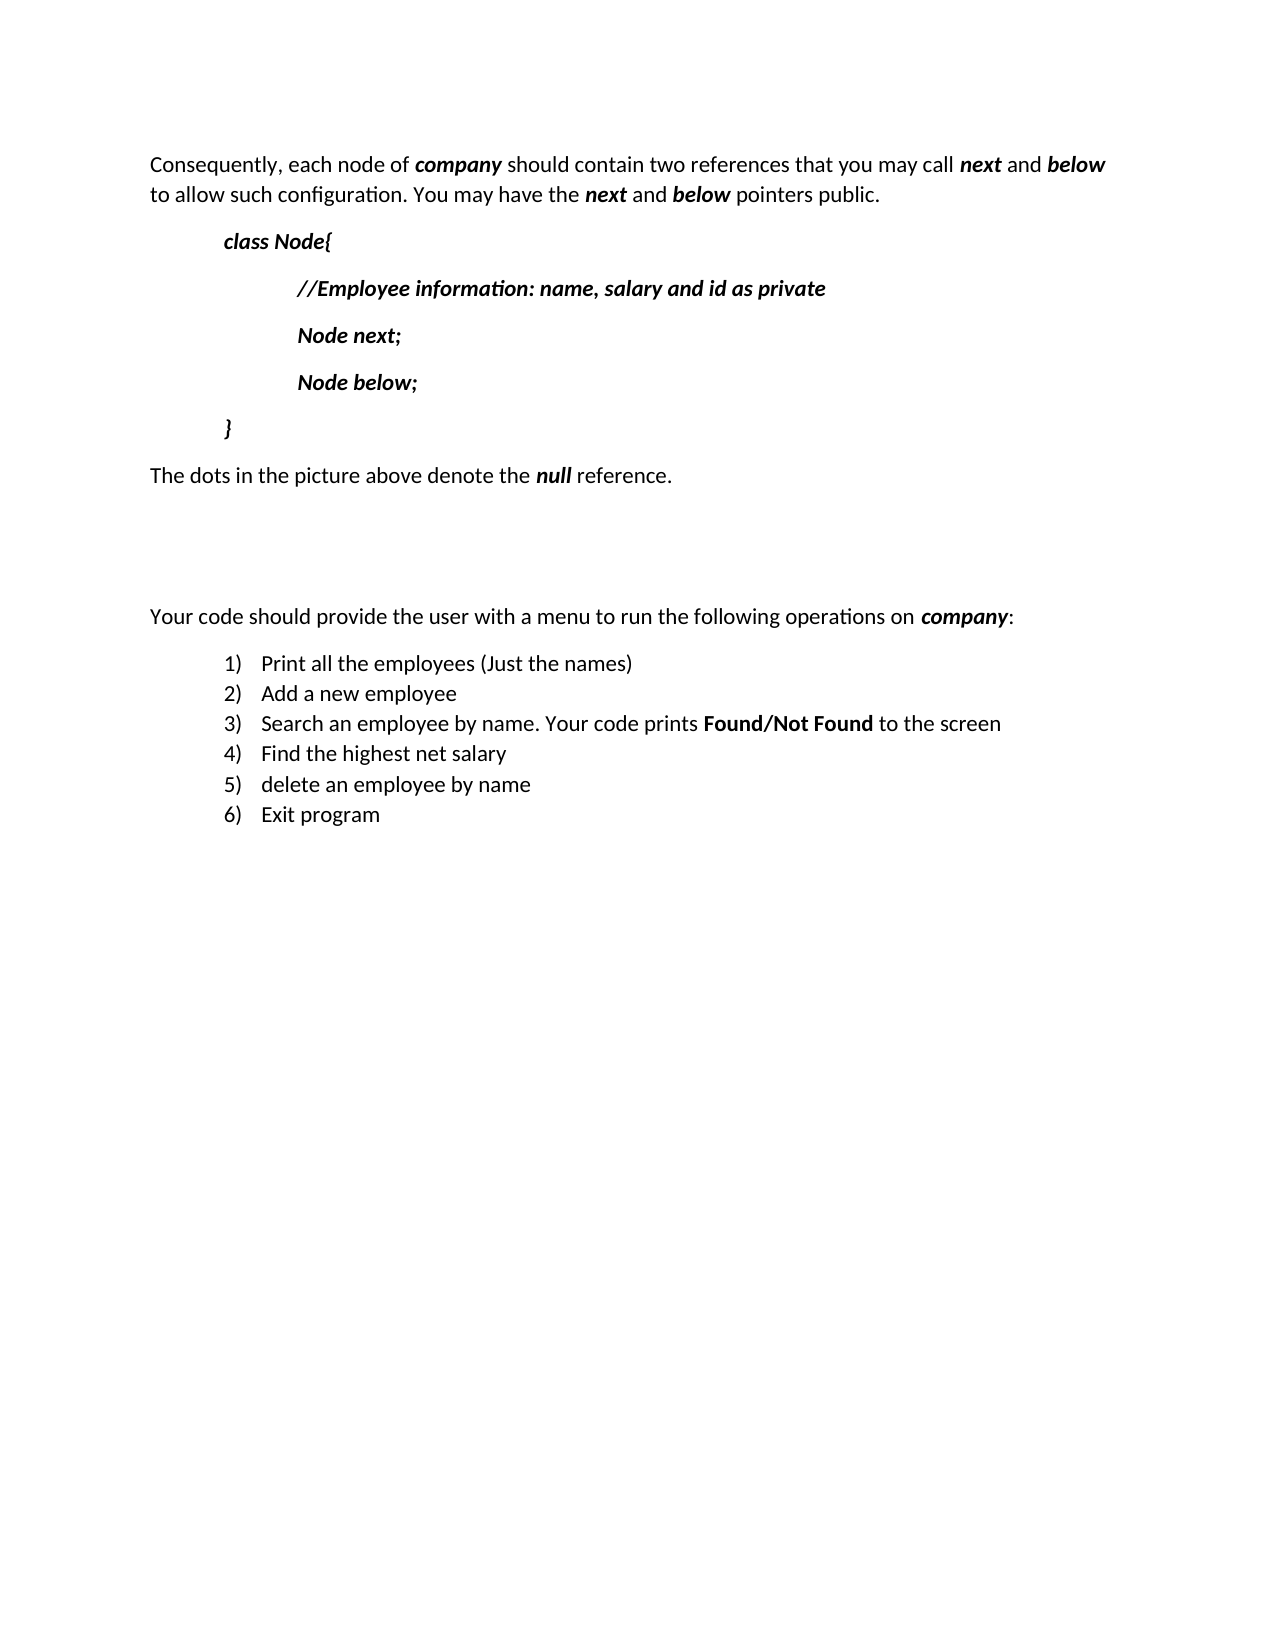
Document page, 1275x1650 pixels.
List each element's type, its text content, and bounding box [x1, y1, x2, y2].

text //Employee information: name, salary and id as private [224, 274, 1125, 302]
text class Node{ [224, 227, 1125, 255]
text } [224, 414, 1125, 443]
list delete an employee by name [223, 770, 1125, 798]
text Node next; [224, 321, 1125, 349]
text Your code should provide the user with a menu to run the following operations on company: [150, 602, 1125, 630]
text The dots in the picture above denote the null reference. [150, 461, 1125, 489]
list Search an employee by name. Your code prints Found/Not Found to the screen [223, 709, 1125, 737]
text Consequently, each node of company should contain two references that you may call next and below to allow such configuration. You may have the next and below pointers public. [150, 150, 1125, 208]
list Print all the employees (Just the names) [223, 649, 1125, 677]
list Add a new employee [223, 679, 1125, 707]
text Node below; [224, 368, 1125, 396]
list Exit program [223, 800, 1125, 828]
list Find the highest net salary [223, 739, 1125, 768]
